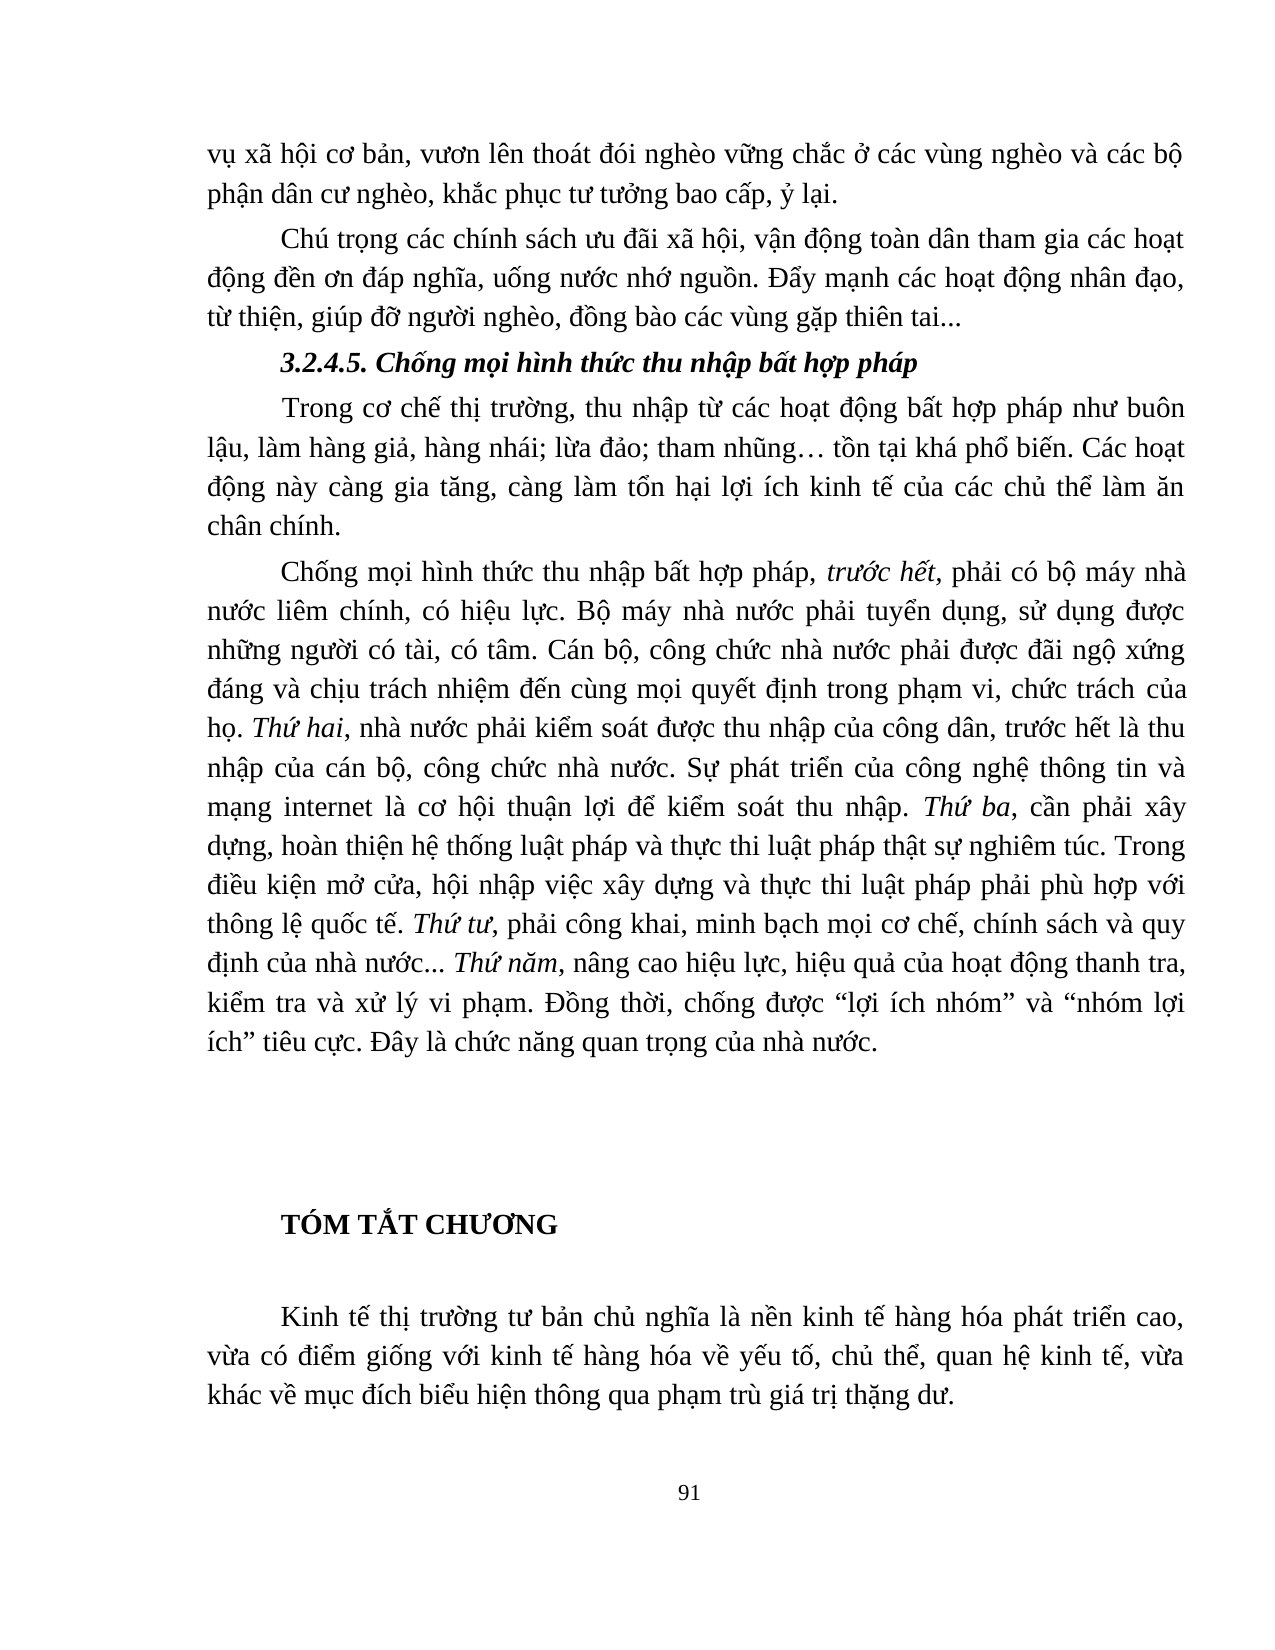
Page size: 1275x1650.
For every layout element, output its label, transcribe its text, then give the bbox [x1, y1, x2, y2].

subtitle TÓM TẮT CHƯƠNG [281, 1207, 1200, 1240]
text Chống mọi hình thức thu nhập bất hợp pháp, trước hết, phải có bộ máy nhà nước liêm chính, có hiệu lực. Bộ máy nhà nước phải tuyển dụng, sử dụng được những người có tài, có tâm. Cán bộ, công chức nhà nước phải được đãi ngộ xứng đáng và chịu trách nhiệm đến cùng mọi quyết định trong phạm vi, chức trách của họ. Thứ hai, nhà nước phải kiểm soát được thu nhập của công dân, trước hết là thu nhập của cán bộ, công chức nhà nước. Sự phát triển của công nghệ thông tin và mạng internet là cơ hội thuận lợi để kiểm soát thu nhập. Thứ ba, cần phải xây dựng, hoàn thiện hệ thống luật pháp và thực thi luật pháp thật sự nghiêm túc. Trong điều kiện mở cửa, hội nhập việc xây dựng và thực thi luật pháp phải phù hợp với thông lệ quốc tế. Thứ tư, phải công khai, minh bạch mọi cơ chế, chính sách và quy định của nhà nước... Thứ năm, nâng cao hiệu lực, hiệu quả của hoạt động thanh tra, kiểm tra và xử lý vi phạm. Đồng thời, chống được “lợi ích nhóm” và “nhóm lợi ích” tiêu cực. Đây là chức năng quan trọng của nhà nước. [207, 554, 1187, 1057]
text Kinh tế thị trường tư bản chủ nghĩa là nền kinh tế hàng hóa phát triển cao, vừa có điểm giống với kinh tế hàng hóa về yếu tố, chủ thể, quan hệ kinh tế, vừa khác về mục đích biểu hiện thông qua phạm trù giá trị thặng dư. [207, 1299, 1186, 1411]
text Chú trọng các chính sách ưu đãi xã hội, vận động toàn dân tham gia các hoạt động đền ơn đáp nghĩa, uống nước nhớ nguồn. Đẩy mạnh các hoạt động nhân đạo, từ thiện, giúp đỡ người nghèo, đồng bào các vùng gặp thiên tai... [207, 221, 1187, 333]
text vụ xã hội cơ bản, vươn lên thoát đói nghèo vững chắc ở các vùng nghèo và các bộ phận dân cư nghèo, khắc phục tư tưởng bao cấp, ỷ lại. [207, 136, 1185, 209]
text Trong cơ chế thị trường, thu nhập từ các hoạt động bất hợp pháp như buôn lậu, làm hàng giả, hàng nhái; lừa đảo; tham nhũng… tồn tại khá phổ biến. Các hoạt động này càng gia tăng, càng làm tổn hại lợi ích kinh tế của các chủ thể làm ăn chân chính. [207, 391, 1186, 542]
subtitle Chống mọi hình thức thu nhập bất hợp pháp [280, 345, 1200, 378]
